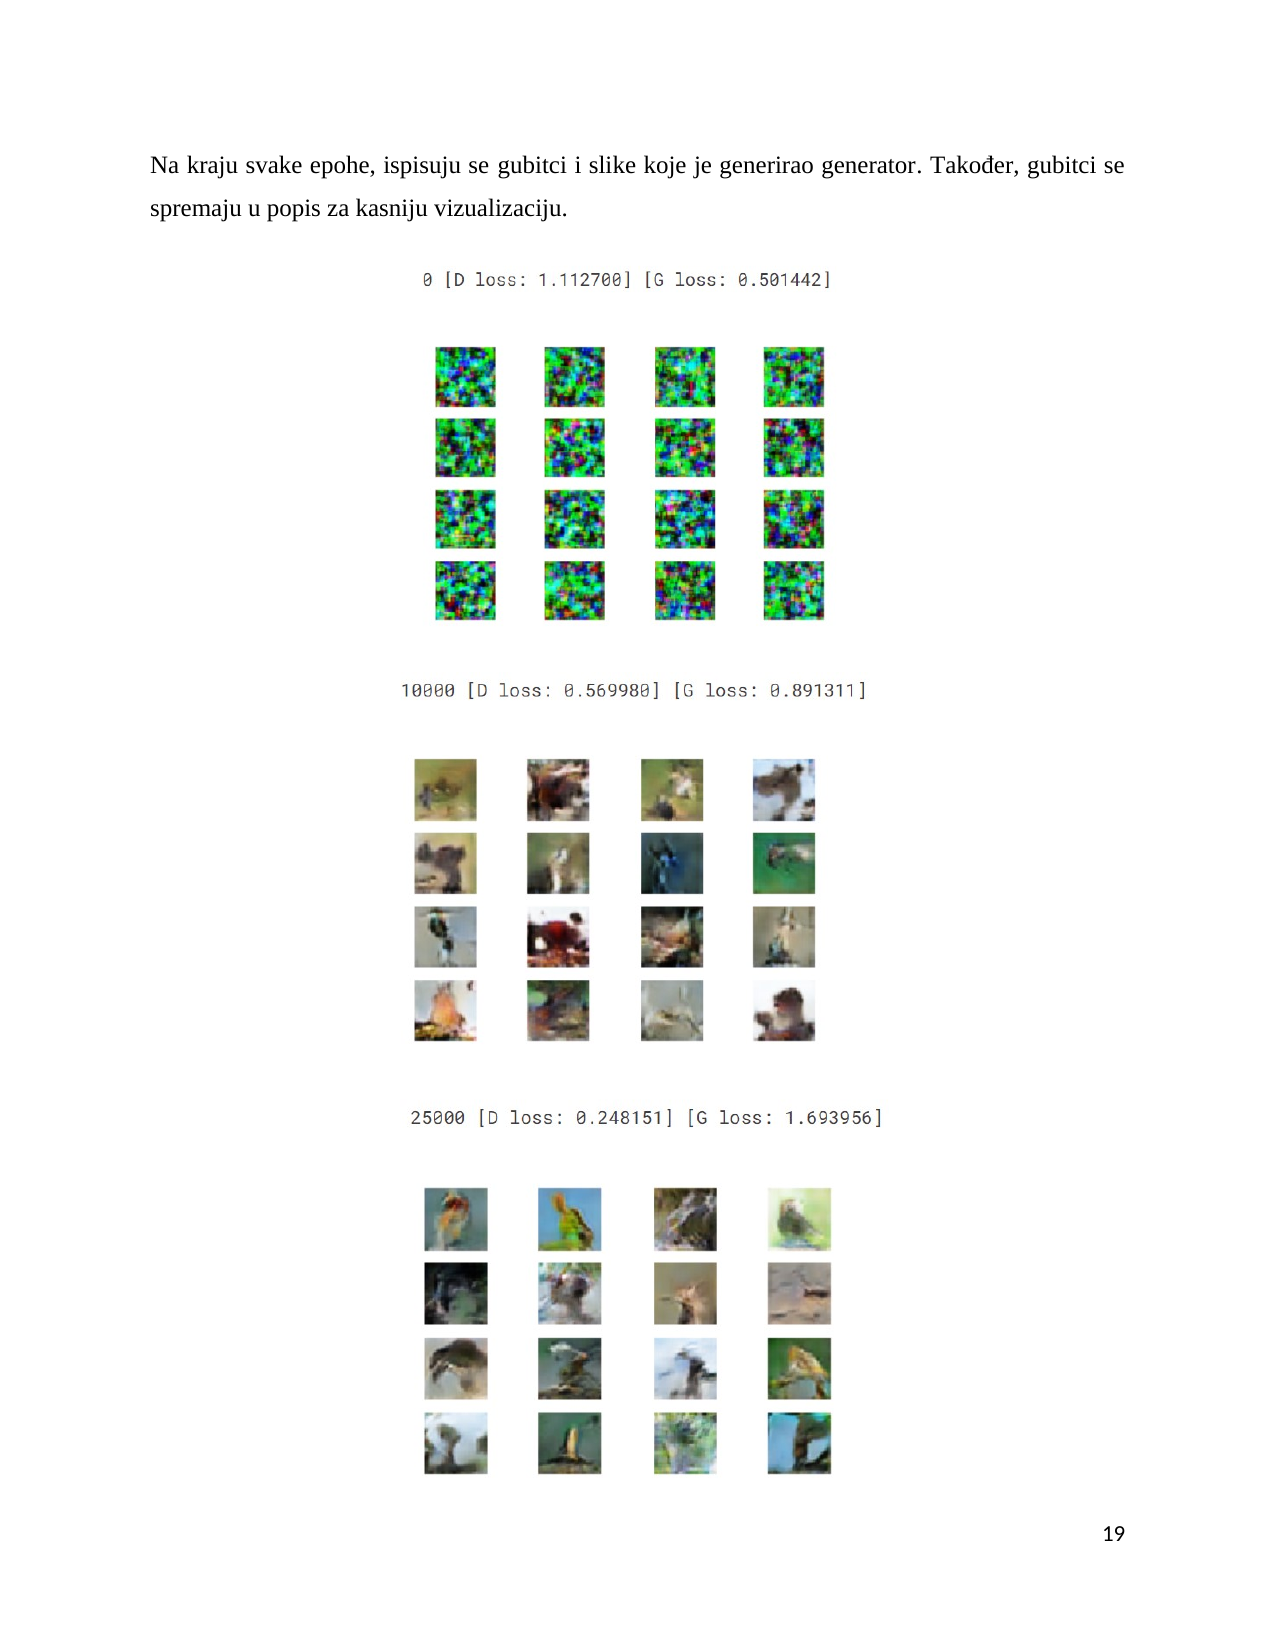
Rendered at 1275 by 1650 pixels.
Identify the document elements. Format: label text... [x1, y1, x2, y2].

picture [386, 1085, 889, 1493]
picture [410, 252, 866, 642]
picture [387, 672, 888, 1055]
text Na kraju svake epohe, ispisuju se gubitci i slike koje je generirao generator. Također, gubitci se spremaju u popis za kasniju vizualizaciju. [150, 150, 1125, 222]
